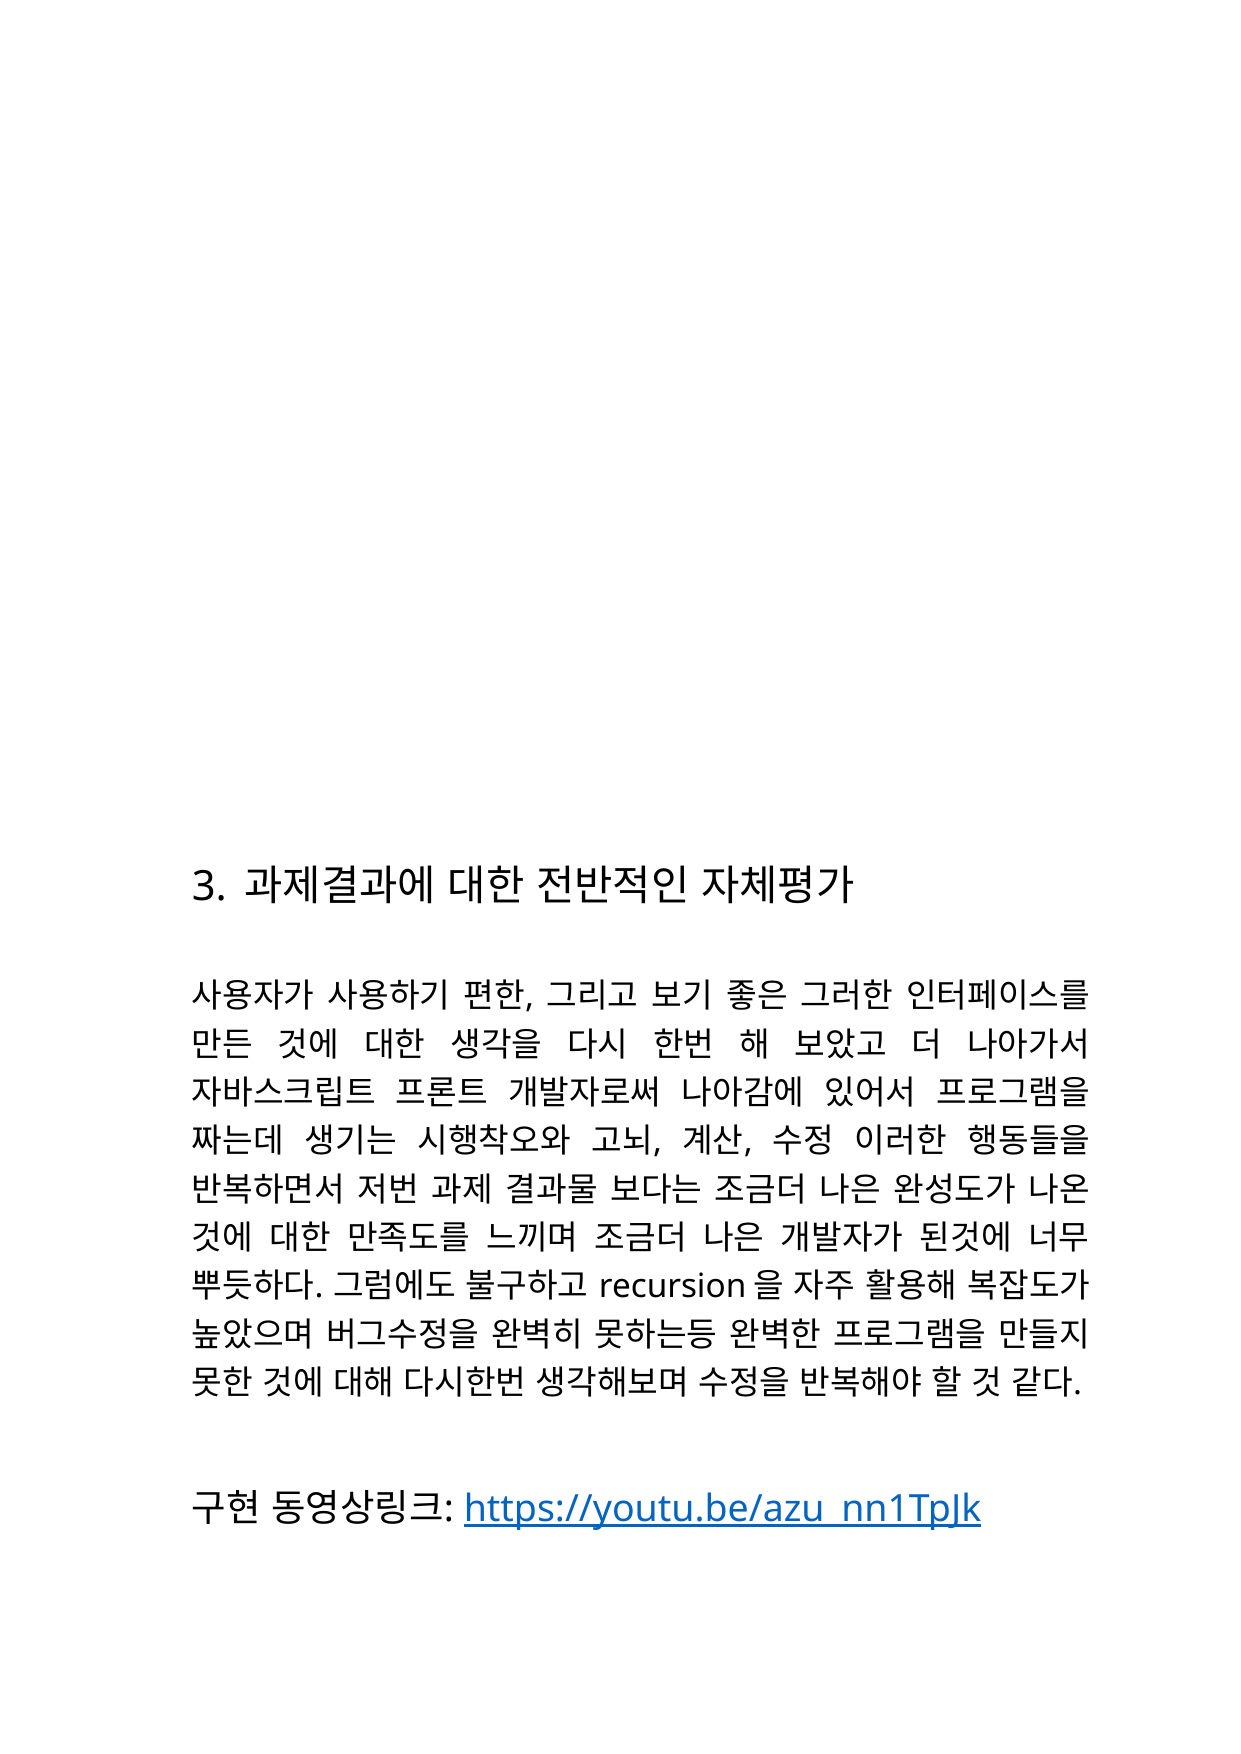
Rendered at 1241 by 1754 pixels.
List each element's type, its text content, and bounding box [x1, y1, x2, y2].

text 사용자가 사용하기 편한, 그리고 보기 좋은 그러한 인터페이스를 만든 것에 대한 생각을 다시 한번 해 보았고 더 나아가서 자바스크립트 프론트 개발자로써 나아감에 있어서 프로그램을 짜는데 생기는 시행착오와 고뇌, 계산, 수정 이러한 행동들을 반복하면서 저번 과제 결과물 보다는 조금더 나은 완성도가 나온 것에 대한 만족도를 느끼며 조금더 나은 개발자가 된것에 너무 뿌듯하다. 그럼에도 불구하고 recursion을 자주 활용해 복잡도가 높았으며 버그수정을 완벽히 못하는등 완벽한 프로그램을 만들지 못한 것에 대해 다시한번 생각해보며 수정을 반복해야 할 것 같다. [192, 969, 1090, 1404]
text 구현 동영상링크: https://youtu.be/azu_nn1TpJk [192, 1478, 1090, 1532]
list 과제결과에 대한 전반적인 자체평가 [192, 852, 1090, 912]
